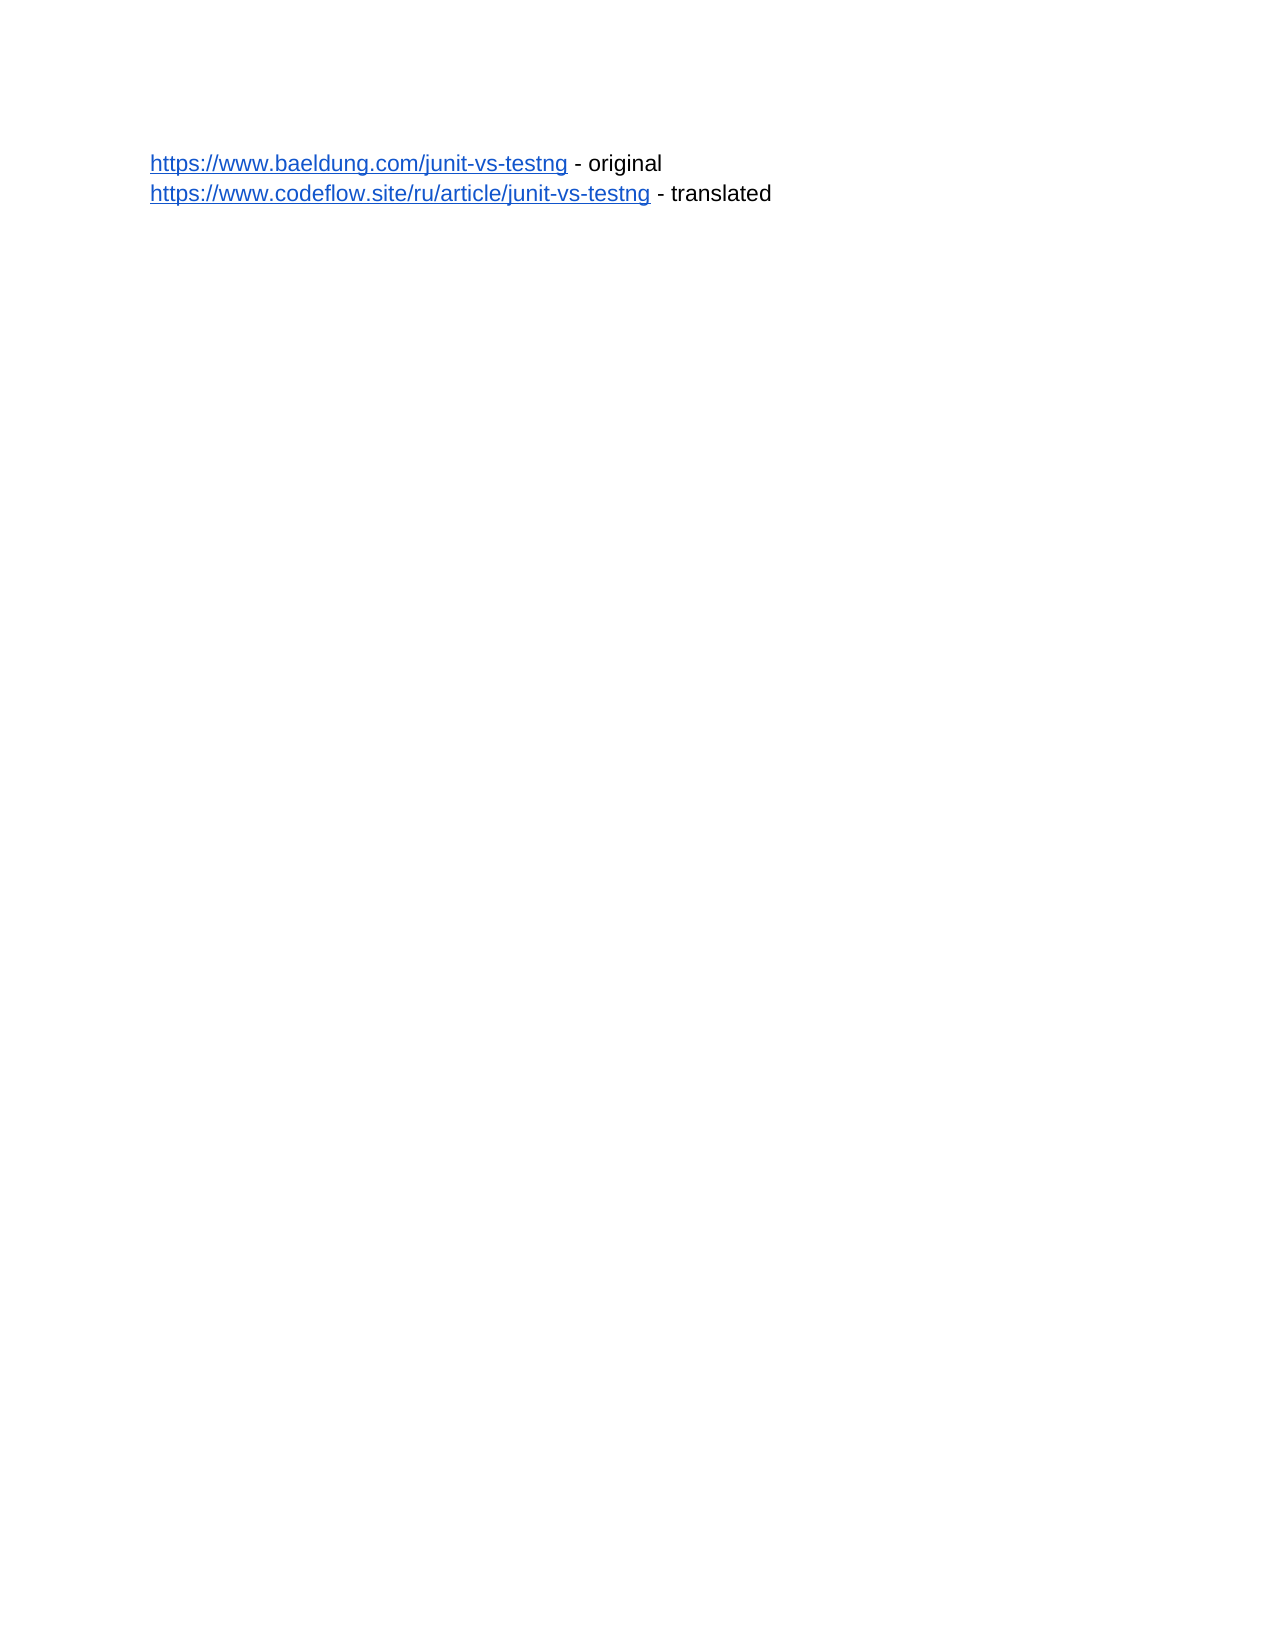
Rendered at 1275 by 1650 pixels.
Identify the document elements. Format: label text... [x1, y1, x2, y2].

text https://www.baeldung.com/junit-vs-testng - original [150, 150, 1125, 176]
text https://www.codeflow.site/ru/article/junit-vs-testng - translated [150, 180, 1125, 207]
